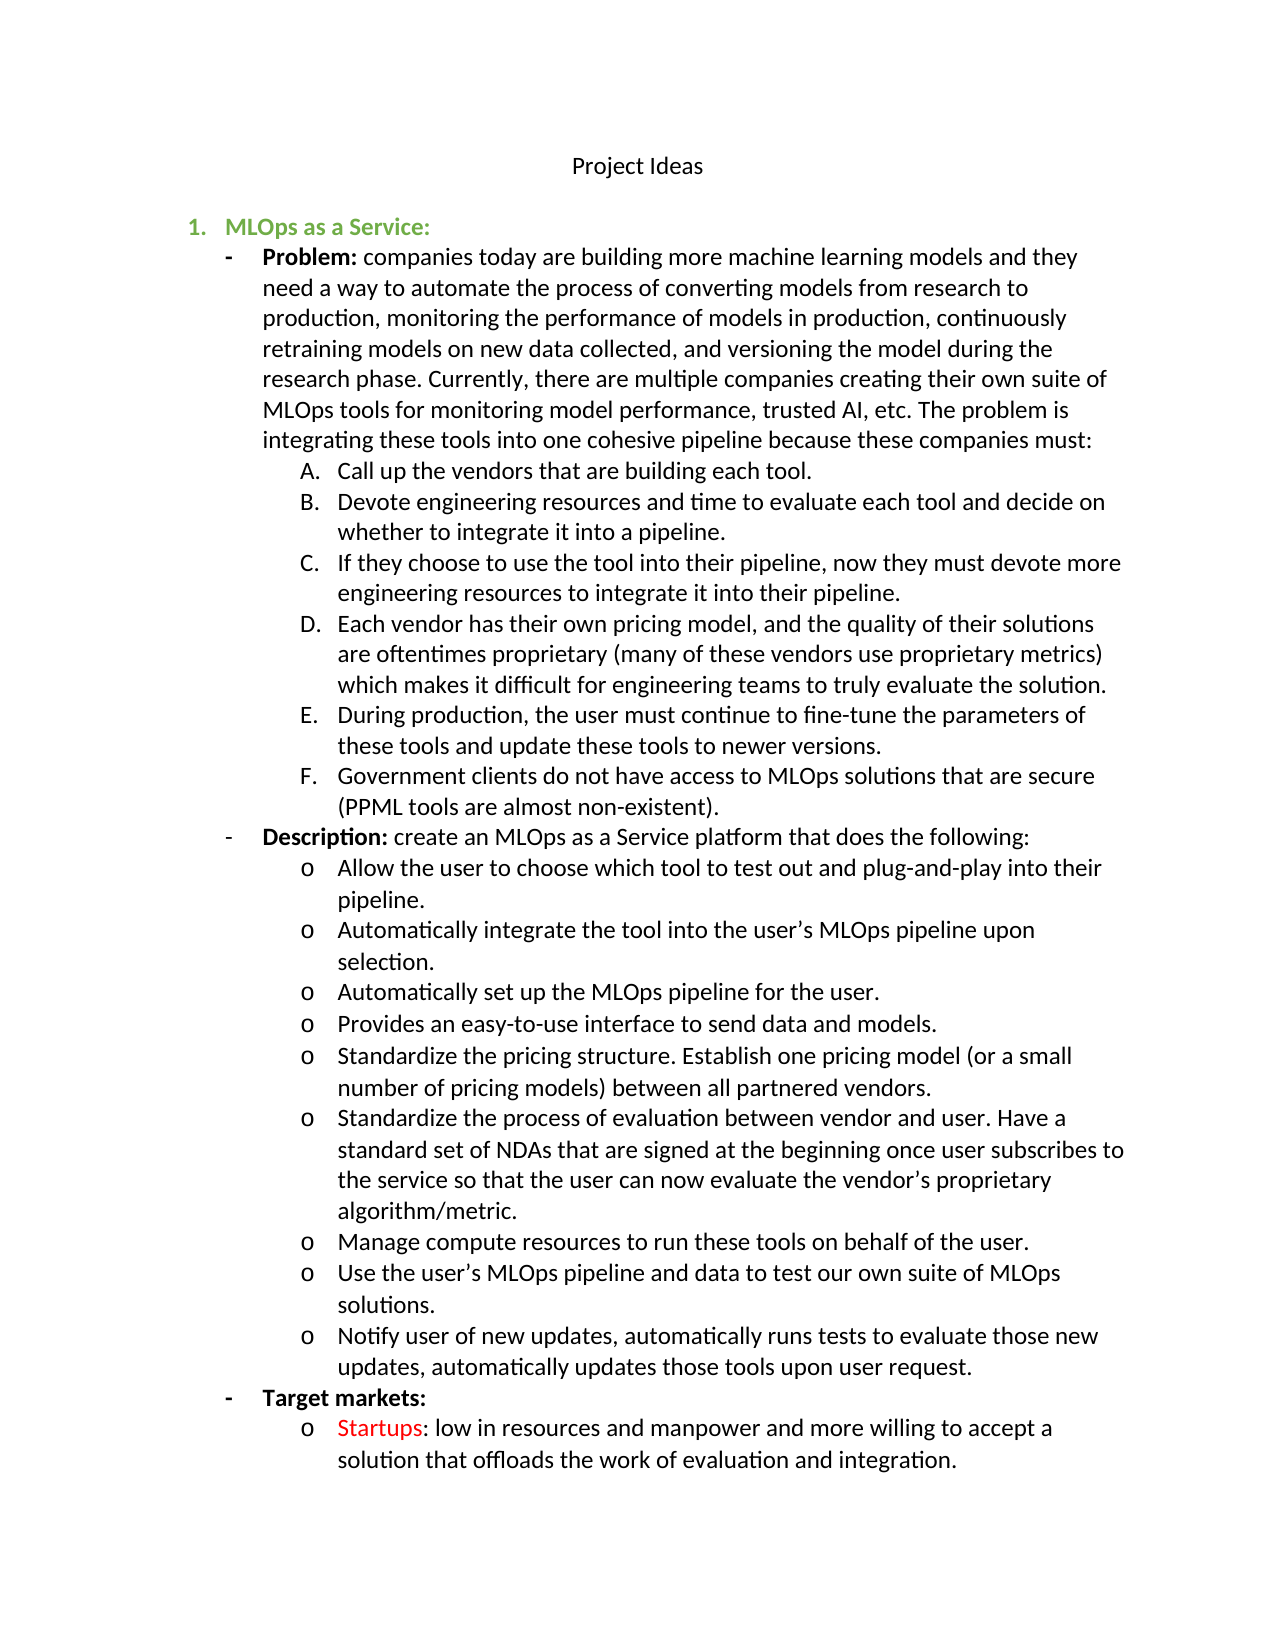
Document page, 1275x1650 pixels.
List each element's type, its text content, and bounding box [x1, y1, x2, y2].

list Description: create an MLOps as a Service platform that does the following: [225, 821, 1125, 852]
list Notify user of new updates, automatically runs tests to evaluate those new updates, automatically updates those tools upon user request. [300, 1320, 1125, 1382]
list Standardize the process of evaluation between vendor and user. Have a standard set of NDAs that are signed at the beginning once user subscribes to the service so that the user can now evaluate the vendor’s proprietary algorithm/metric. [300, 1102, 1125, 1226]
list Automatically set up the MLOps pipeline for the user. [300, 977, 1125, 1008]
list Problem: companies today are building more machine learning models and they need a way to automate the process of converting models from research to production, monitoring the performance of models in production, continuously retraining models on new data collected, and versioning the model during the research phase. Currently, there are multiple companies creating their own suite of MLOps tools for monitoring model performance, trusted AI, etc. The problem is integrating these tools into one cohesive pipeline because these companies must: [225, 242, 1125, 455]
list During production, the user must continue to fine-tune the parameters of these tools and update these tools to newer versions. [300, 699, 1125, 760]
list Government clients do not have access to MLOps solutions that are secure (PPML tools are almost non-existent). [300, 760, 1125, 821]
list If they choose to use the tool into their pipeline, now they must devote more engineering resources to integrate it into their pipeline. [300, 547, 1125, 608]
list Allow the user to choose which tool to test out and plug-and-play into their pipeline. [300, 852, 1125, 914]
list Call up the vendors that are building each tool. [300, 455, 1125, 486]
list Provides an easy-to-use interface to send data and models. [300, 1008, 1125, 1040]
list Target markets: [225, 1382, 1125, 1413]
list Manage compute resources to run these tools on behalf of the user. [300, 1226, 1125, 1257]
list Use the user’s MLOps pipeline and data to test our own suite of MLOps solutions. [300, 1257, 1125, 1320]
list Automatically integrate the tool into the user’s MLOps pipeline upon selection. [300, 914, 1125, 977]
list Each vendor has their own pricing model, and the quality of their solutions are oftentimes proprietary (many of these vendors use proprietary metrics) which makes it difficult for engineering teams to truly evaluate the solution. [300, 608, 1125, 699]
list Startups: low in resources and manpower and more willing to accept a solution that offloads the work of evaluation and integration. [300, 1413, 1125, 1475]
list Standardize the pricing structure. Establish one pricing model (or a small number of pricing models) between all partnered vendors. [300, 1040, 1125, 1102]
text Project Ideas [150, 150, 1125, 181]
list MLOps as a Service: [187, 211, 1125, 242]
list Devote engineering resources and time to evaluate each tool and decide on whether to integrate it into a pipeline. [300, 486, 1125, 547]
